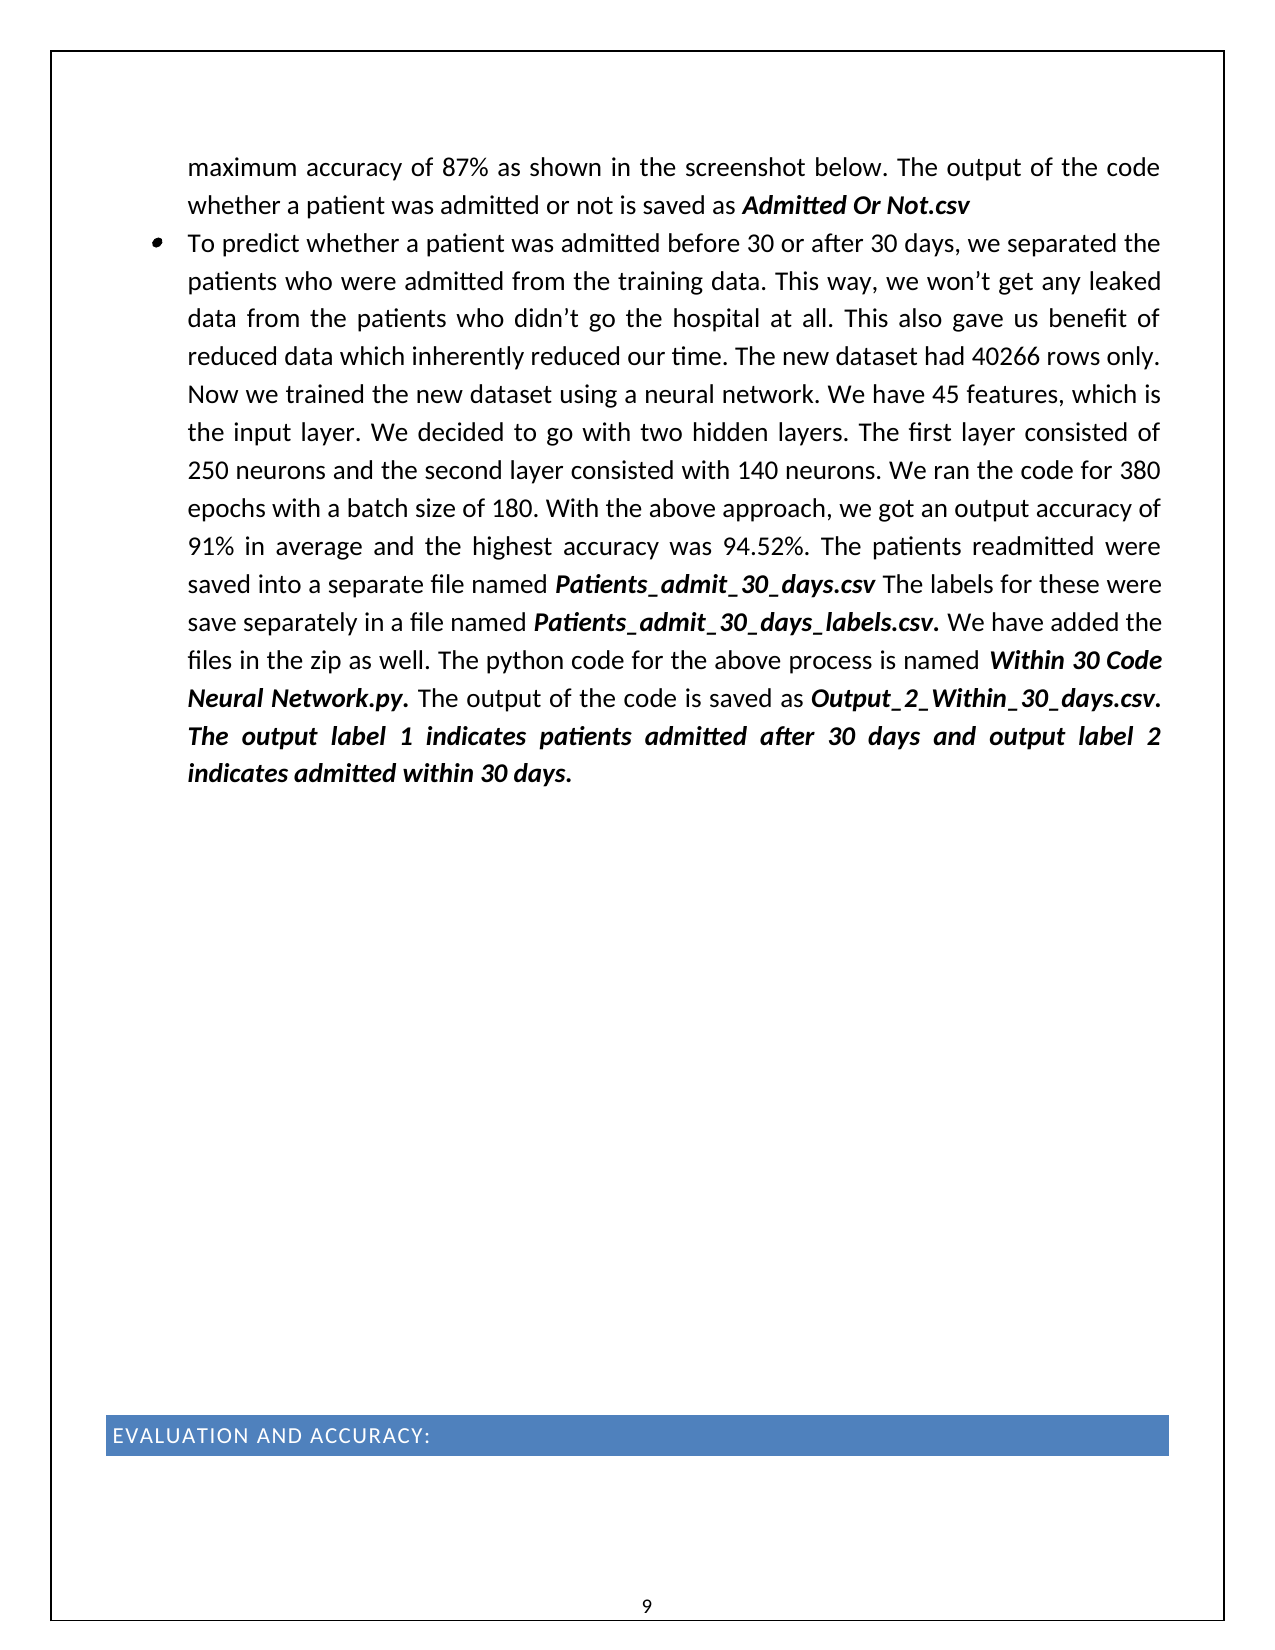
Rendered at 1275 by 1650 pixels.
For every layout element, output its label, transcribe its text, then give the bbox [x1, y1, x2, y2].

subtitle Evaluation and Accuracy: [113, 1422, 1162, 1450]
list To predict whether a patient was admitted before 30 or after 30 days, we separated the patients who were admitted from the training data. This way, we won’t get any leaked data from the patients who didn’t go the hospital at all. This also gave us benefit of reduced data which inherently reduced our time. The new dataset had 40266 rows only. Now we trained the new dataset using a neural network. We have 45 features, which is the input layer. We decided to go with two hidden layers. The first layer consisted of 250 neurons and the second layer consisted with 140 neurons. We ran the code for 380 epochs with a batch size of 180. With the above approach, we got an output accuracy of 91% in average and the highest accuracy was 94.52%. The patients readmitted were saved into a separate file named Patients_admit_30_days.csv The labels for these were save separately in a file named Patients_admit_30_days_labels.csv. We have added the files in the zip as well. The python code for the above process is named Within 30 Code Neural Network.py. The output of the code is saved as Output_2_Within_30_days.csv. The output label 1 indicates patients admitted after 30 days and output label 2 indicates admitted within 30 days. [150, 226, 1162, 790]
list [150, 150, 1162, 221]
